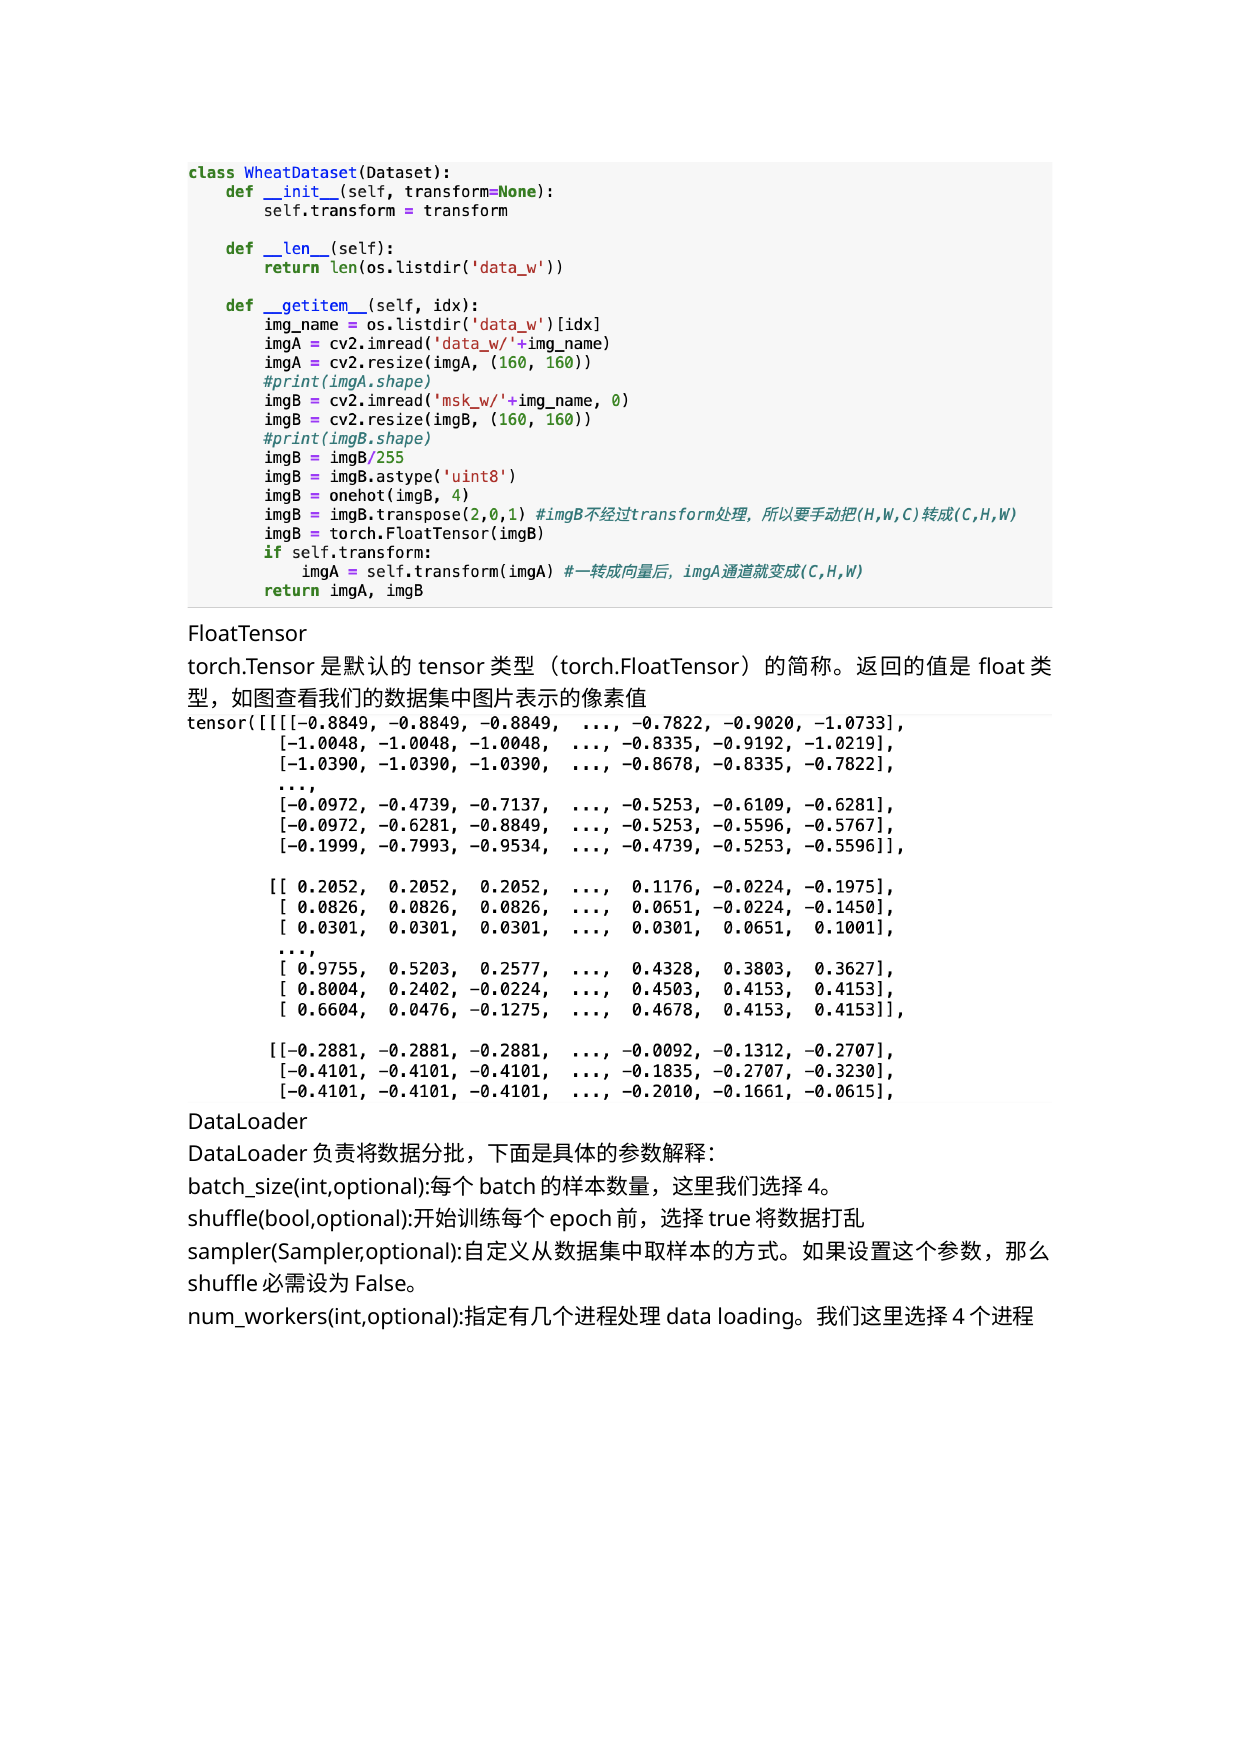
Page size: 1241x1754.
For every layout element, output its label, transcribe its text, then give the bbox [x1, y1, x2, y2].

list num_workers(int,optional):指定有几个进程处理data loading。我们这里选择4个进程 [187, 1299, 1053, 1332]
picture [187, 162, 1053, 609]
list torch.Tensor是默认的tensor类型（torch.FloatTensor）的简称。返回的值是float类型，如图查看我们的数据集中图片表示的像素值 [187, 649, 1053, 714]
list shuffle(bool,optional):开始训练每个epoch前，选择true将数据打乱 [187, 1202, 1053, 1234]
list FloatTensor [187, 617, 1053, 649]
list DataLoader [187, 1104, 1053, 1137]
list batch_size(int,optional):每个batch的样本数量，这里我们选择4。 [187, 1169, 1053, 1202]
list sampler(Sampler,optional):自定义从数据集中取样本的方式。如果设置这个参数，那么shuffle必需设为False。 [187, 1234, 1053, 1299]
list DataLoader负责将数据分批，下面是具体的参数解释： [187, 1137, 1053, 1169]
picture [187, 714, 1052, 1103]
